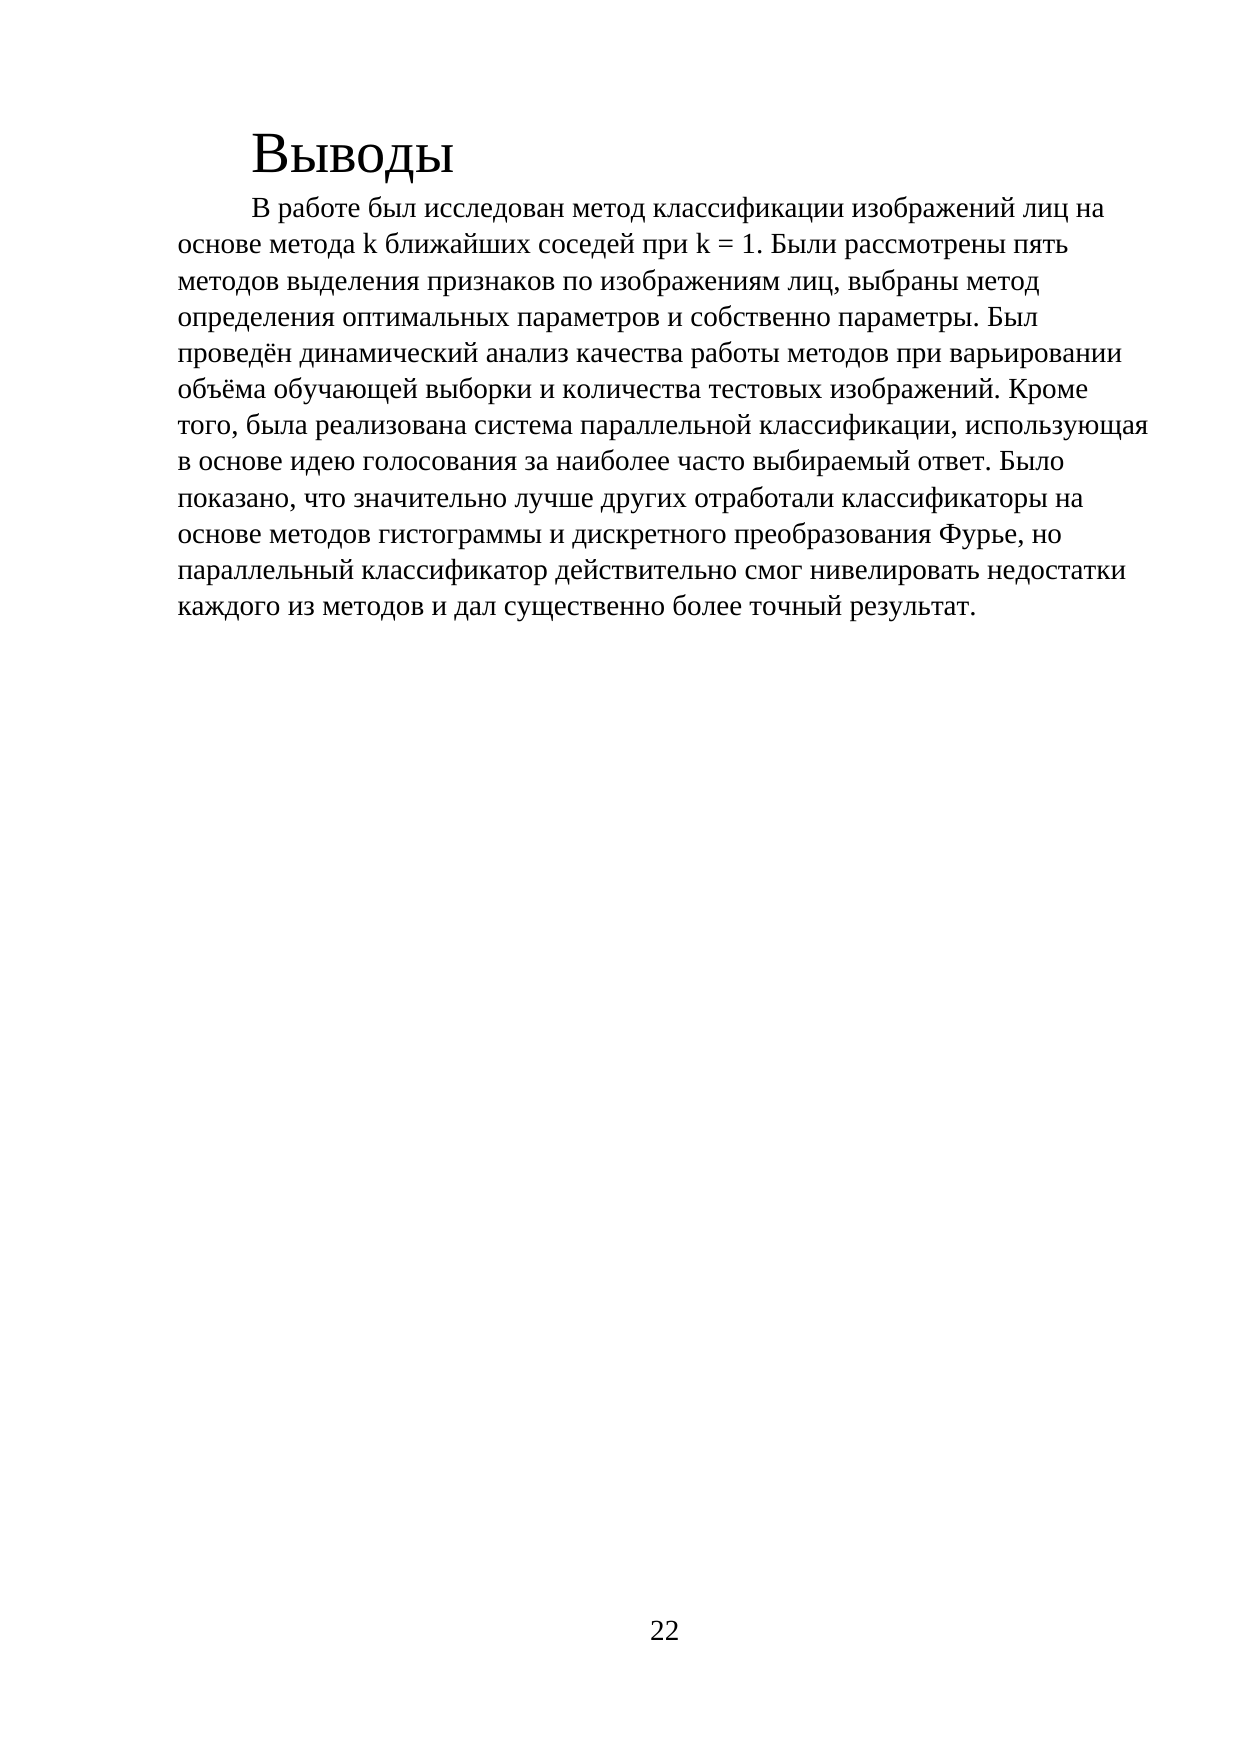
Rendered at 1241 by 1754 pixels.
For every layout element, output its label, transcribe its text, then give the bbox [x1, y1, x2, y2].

subtitle Выводы [177, 118, 1152, 185]
text В работе был исследован метод классификации изображений лиц на основе метода k ближайших соседей при k = 1. Были рассмотрены пять методов выделения признаков по изображениям лиц, выбраны метод определения оптимальных параметров и собственно параметры. Был проведён динамический анализ качества работы методов при варьировании объёма обучающей выборки и количества тестовых изображений. Кроме того, была реализована система параллельной классификации, использующая в основе идею голосования за наиболее часто выбираемый ответ. Было показано, что значительно лучше других отработали классификаторы на основе методов гистограммы и дискретного преобразования Фурье, но параллельный классификатор действительно смог нивелировать недостатки каждого из методов и дал существенно более точный результат. [177, 191, 1152, 622]
